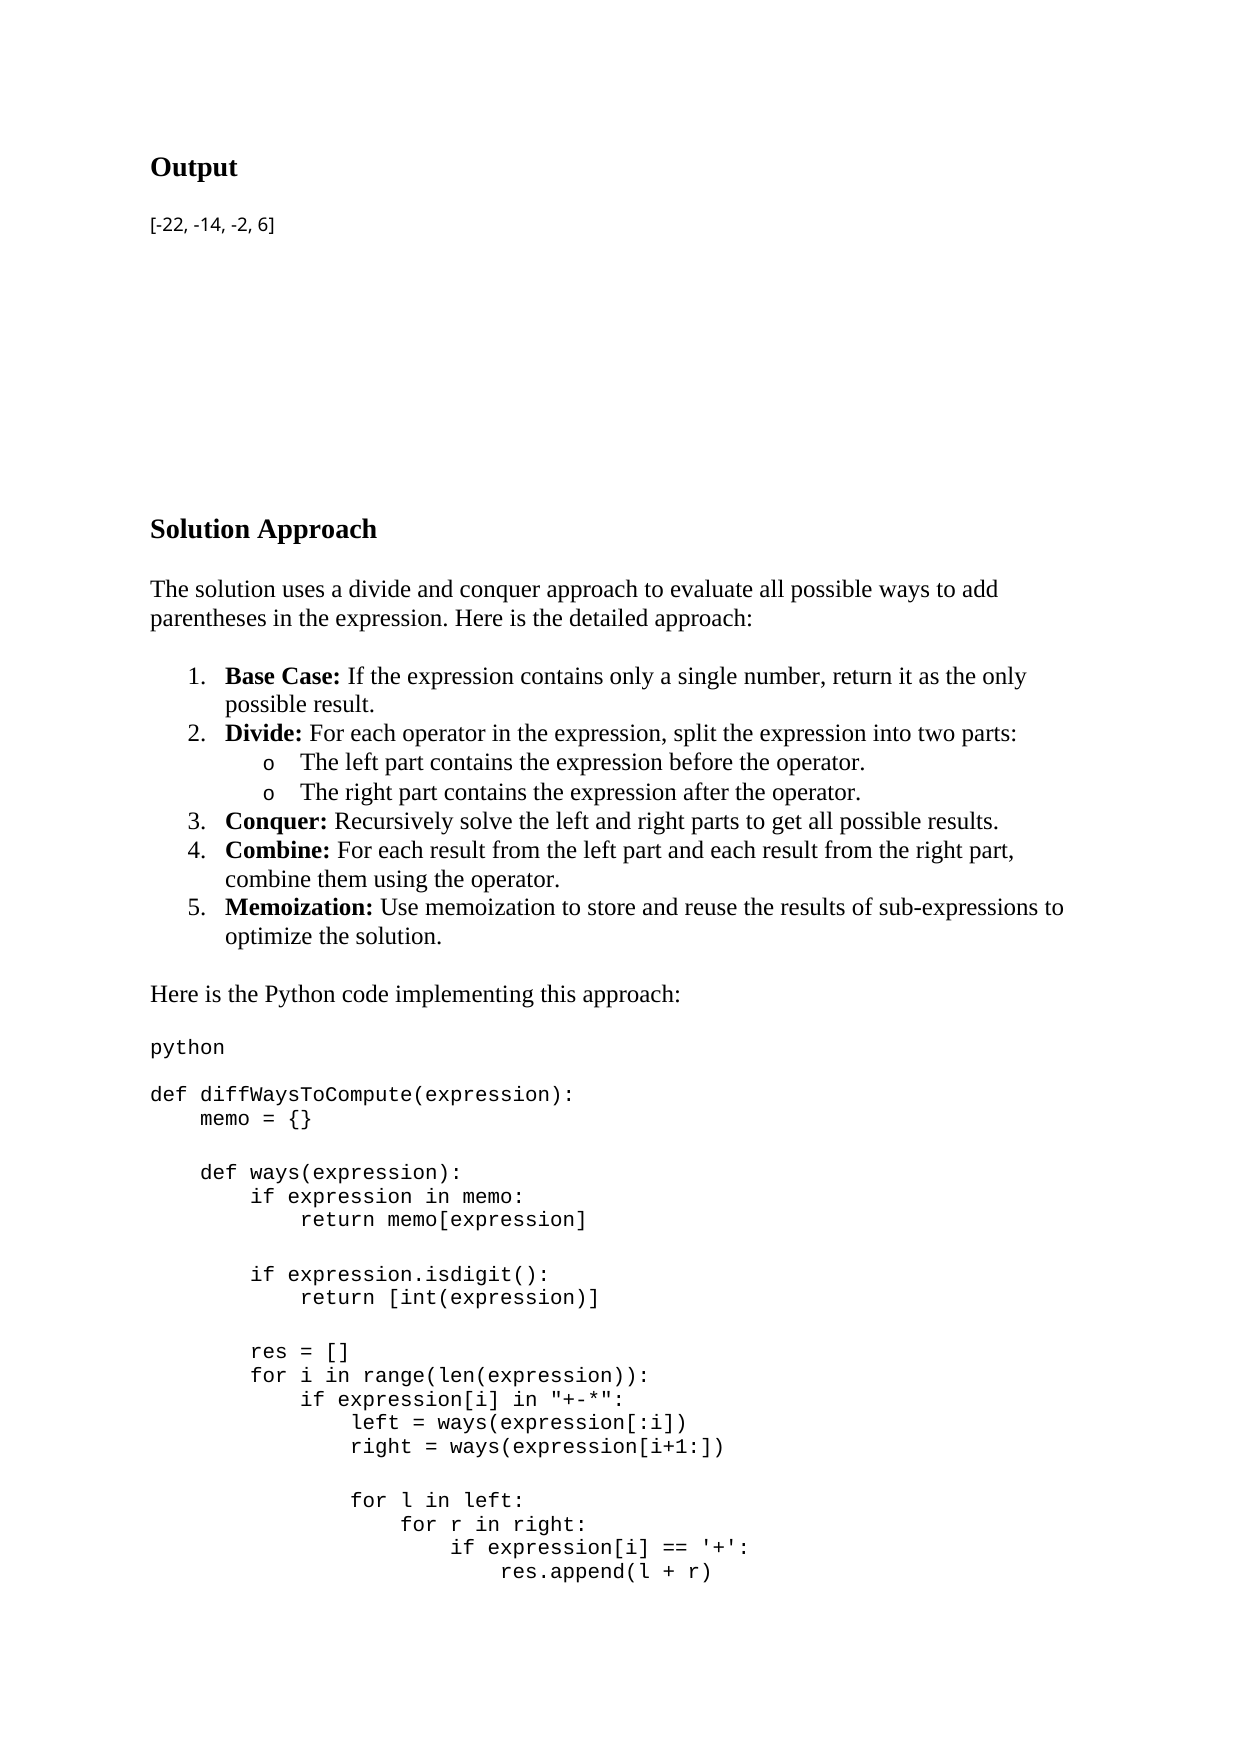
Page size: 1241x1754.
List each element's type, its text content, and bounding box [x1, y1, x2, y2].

list Combine: For each result from the left part and each result from the right part, combine them using the operator. [187, 835, 1090, 892]
text right = ways(expression[i+1:]) [150, 1436, 1090, 1459]
text memo = {} [150, 1108, 1090, 1132]
text for i in range(len(expression)): [150, 1365, 1090, 1389]
text if expression[i] == '+': [150, 1537, 1090, 1561]
list Base Case: If the expression contains only a single number, return it as the only possible result. [187, 661, 1090, 718]
text [-22, -14, -2, 6] [150, 212, 1090, 237]
list Memoization: Use memoization to store and reuse the results of sub-expressions to optimize the solution. [187, 892, 1090, 950]
list The left part contains the expression before the operator. [262, 747, 1090, 777]
text if expression.isdigit(): [150, 1263, 1090, 1287]
text The solution uses a divide and conquer approach to evaluate all possible ways to add parentheses in the expression. Here is the detailed approach: [150, 574, 1090, 632]
text if expression in memo: [150, 1186, 1090, 1209]
text Output [150, 150, 1090, 182]
text left = ways(expression[:i]) [150, 1412, 1090, 1436]
text return [int(expression)] [150, 1287, 1090, 1311]
text def diffWaysToCompute(expression): [150, 1084, 1090, 1108]
text Solution Approach [150, 512, 1090, 545]
text def ways(expression): [150, 1162, 1090, 1186]
text res = [] [150, 1341, 1090, 1365]
text for l in left: [150, 1490, 1090, 1514]
text return memo[expression] [150, 1209, 1090, 1233]
list The right part contains the expression after the operator. [262, 777, 1090, 806]
text if expression[i] in "+-*": [150, 1389, 1090, 1412]
text python [150, 1037, 1090, 1061]
list Conquer: Recursively solve the left and right parts to get all possible results. [187, 806, 1090, 835]
text for r in right: [150, 1514, 1090, 1537]
text res.append(l + r) [150, 1561, 1090, 1585]
list Divide: For each operator in the expression, split the expression into two parts: [187, 718, 1090, 747]
text Here is the Python code implementing this approach: [150, 979, 1090, 1008]
